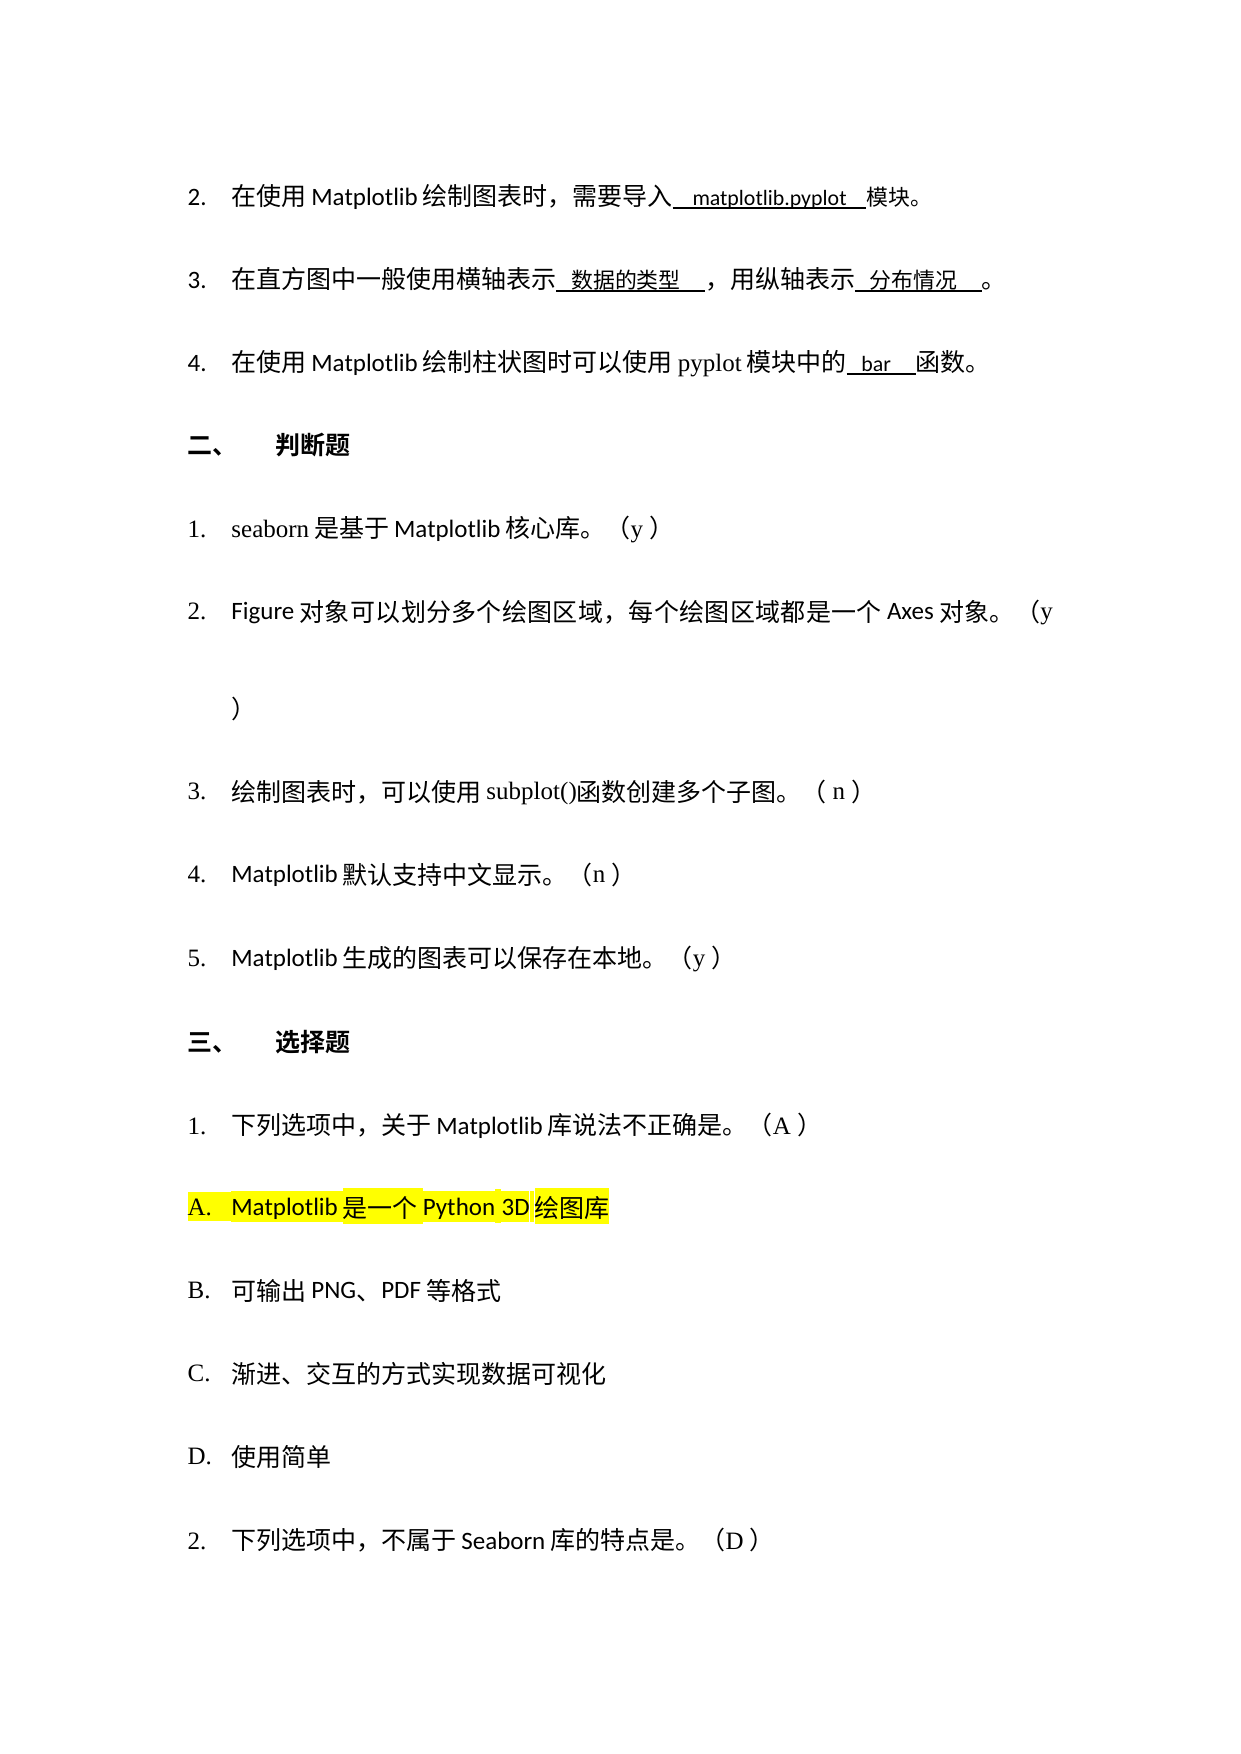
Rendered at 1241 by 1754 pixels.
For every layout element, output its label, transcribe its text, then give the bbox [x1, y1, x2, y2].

list 下列选项中，关于Matplotlib库说法不正确是。（A ） [187, 1091, 1053, 1156]
list 可输出PNG、PDF等格式 [187, 1257, 1053, 1322]
list Matplotlib是一个Python 3D绘图库 [187, 1174, 1053, 1239]
list 绘制图表时，可以使用subplot()函数创建多个子图。（ n ） [187, 758, 1053, 823]
list 在使用Matplotlib绘制图表时，需要导入 matplotlib.pyplot 模块。 [187, 162, 1053, 227]
list 下列选项中，不属于Seaborn库的特点是。（D ） [187, 1506, 1053, 1571]
list 使用简单 [187, 1423, 1053, 1488]
list Matplotlib默认支持中文显示。（n ） [187, 841, 1053, 906]
list 在直方图中一般使用横轴表示 数据的类型 ，用纵轴表示 分布情况 。 [187, 245, 1053, 310]
list 渐进、交互的方式实现数据可视化 [187, 1340, 1053, 1405]
list Figure对象可以划分多个绘图区域，每个绘图区域都是一个Axes对象。（y ） [187, 578, 1053, 740]
list Matplotlib生成的图表可以保存在本地。（y ） [187, 924, 1053, 989]
list seaborn是基于Matplotlib核心库。（y ） [187, 494, 1053, 559]
list 选择题 [187, 1008, 1053, 1073]
list 判断题 [187, 411, 1053, 476]
list 在使用Matplotlib绘制柱状图时可以使用pyplot模块中的 bar 函数。 [187, 328, 1053, 393]
